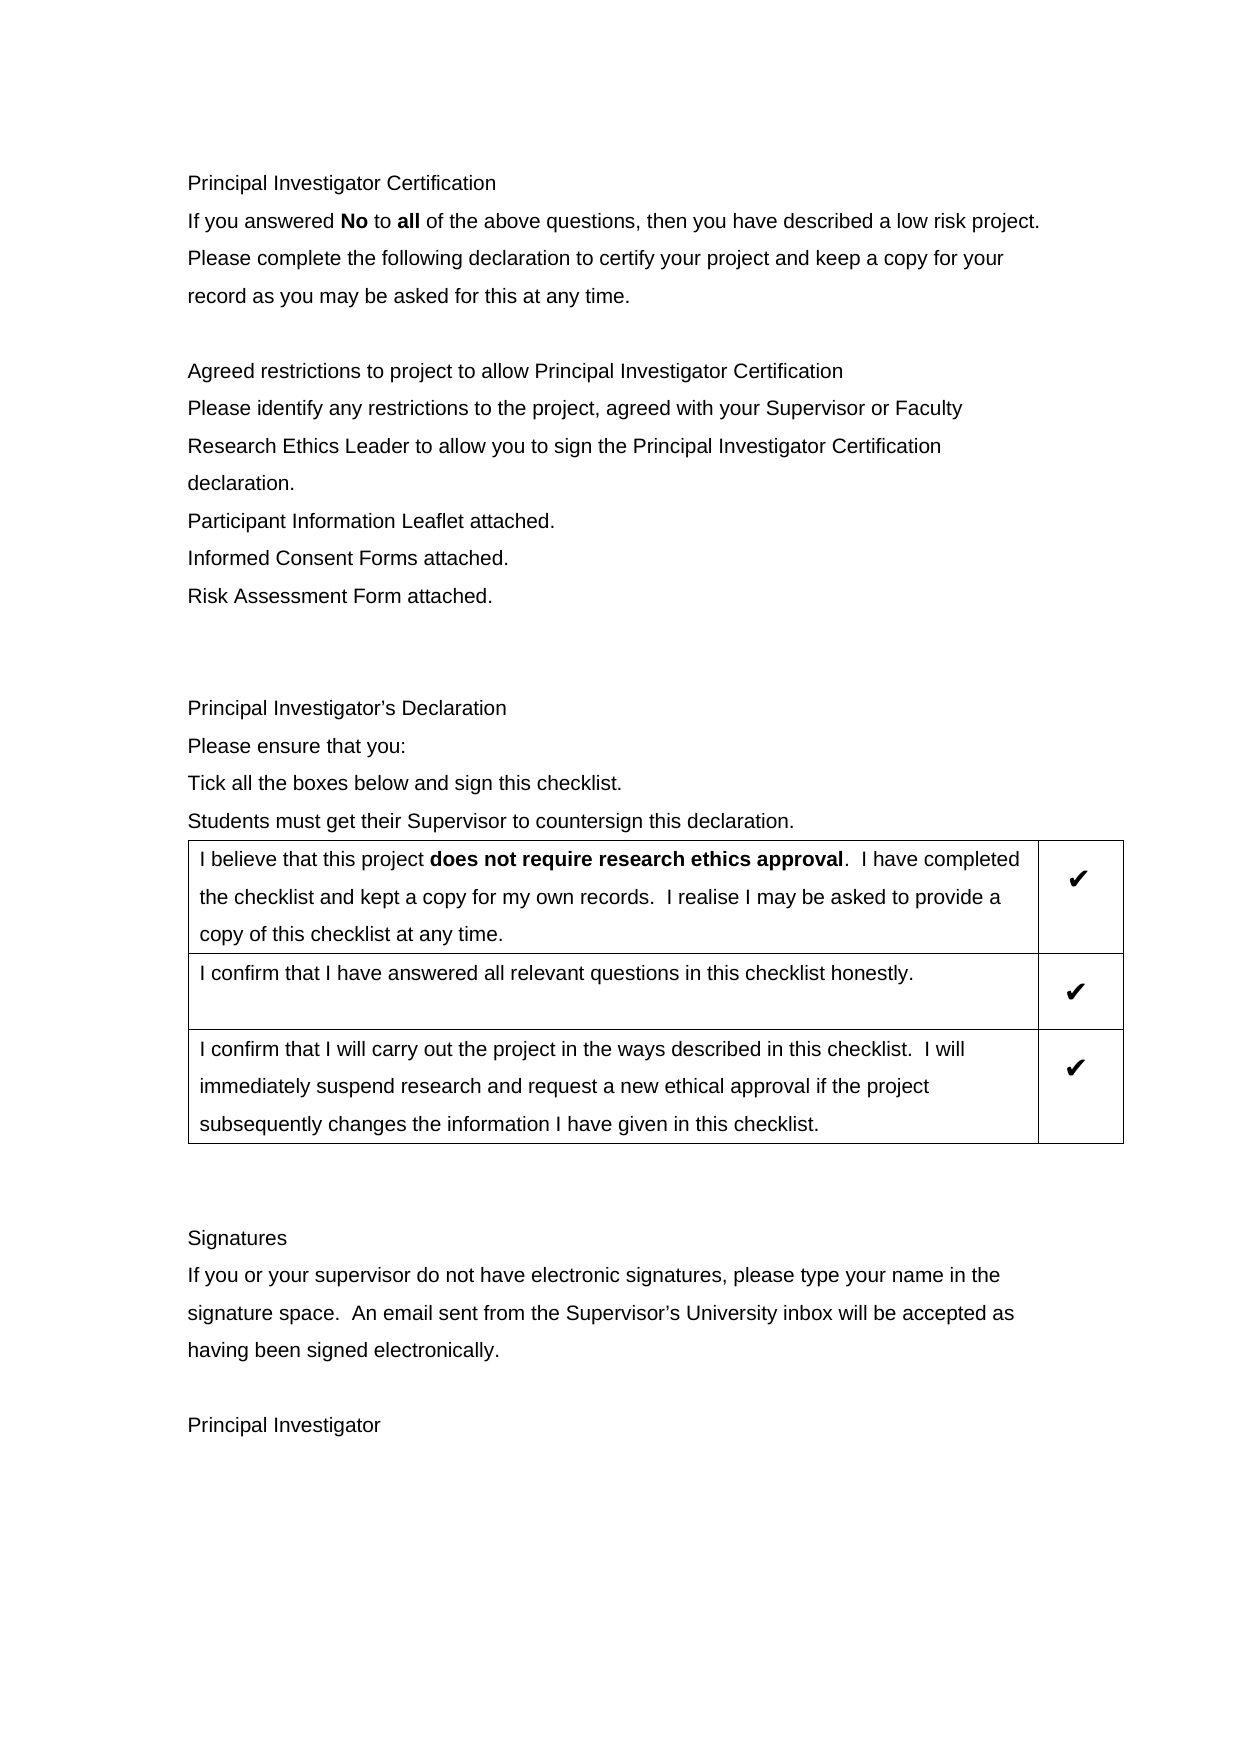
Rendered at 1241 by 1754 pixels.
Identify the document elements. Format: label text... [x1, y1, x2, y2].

text Agreed restrictions to project to allow Principal Investigator Certification [187, 352, 1053, 389]
text Signatures [187, 1219, 1053, 1256]
table_cell I confirm that I have answered all relevant questions in this checklist honestly. [189, 954, 1038, 1029]
table_cell [1039, 1030, 1123, 1143]
text Please identify any restrictions to the project, agreed with your Supervisor or Faculty Research Ethics Leader to allow you to sign the Principal Investigator Certification declaration. [187, 389, 1053, 502]
text If you or your supervisor do not have electronic signatures, please type your name in the signature space. An email sent from the Supervisor’s University inbox will be accepted as having been signed electronically. [187, 1256, 1053, 1369]
table_header ✔ [1039, 841, 1123, 953]
text Principal Investigator [187, 1406, 1053, 1444]
table_header I believe that this project does not require research ethics approval. I have completed the checklist and kept a copy for my own records. I realise I may be asked to provide a copy of this checklist at any time. [189, 841, 1038, 953]
table_cell I confirm that I will carry out the project in the ways described in this checklist. I will immediately suspend research and request a new ethical approval if the project subsequently changes the information I have given in this checklist. [189, 1030, 1038, 1143]
text Participant Information Leaflet attached. [187, 502, 1053, 539]
text Tick all the boxes below and sign this checklist. [187, 764, 1053, 802]
text Students must get their Supervisor to countersign this declaration. [187, 802, 1053, 839]
table_cell [1039, 954, 1123, 1029]
text Risk Assessment Form attached. [187, 577, 1053, 614]
text Informed Consent Forms attached. [187, 539, 1053, 577]
text Principal Investigator’s Declaration [187, 689, 1053, 727]
text Principal Investigator Certification [187, 164, 1053, 202]
text If you answered No to all of the above questions, then you have described a low risk project. Please complete the following declaration to certify your project and keep a copy for your record as you may be asked for this at any time. [187, 202, 1053, 314]
text Please ensure that you: [187, 727, 1053, 764]
